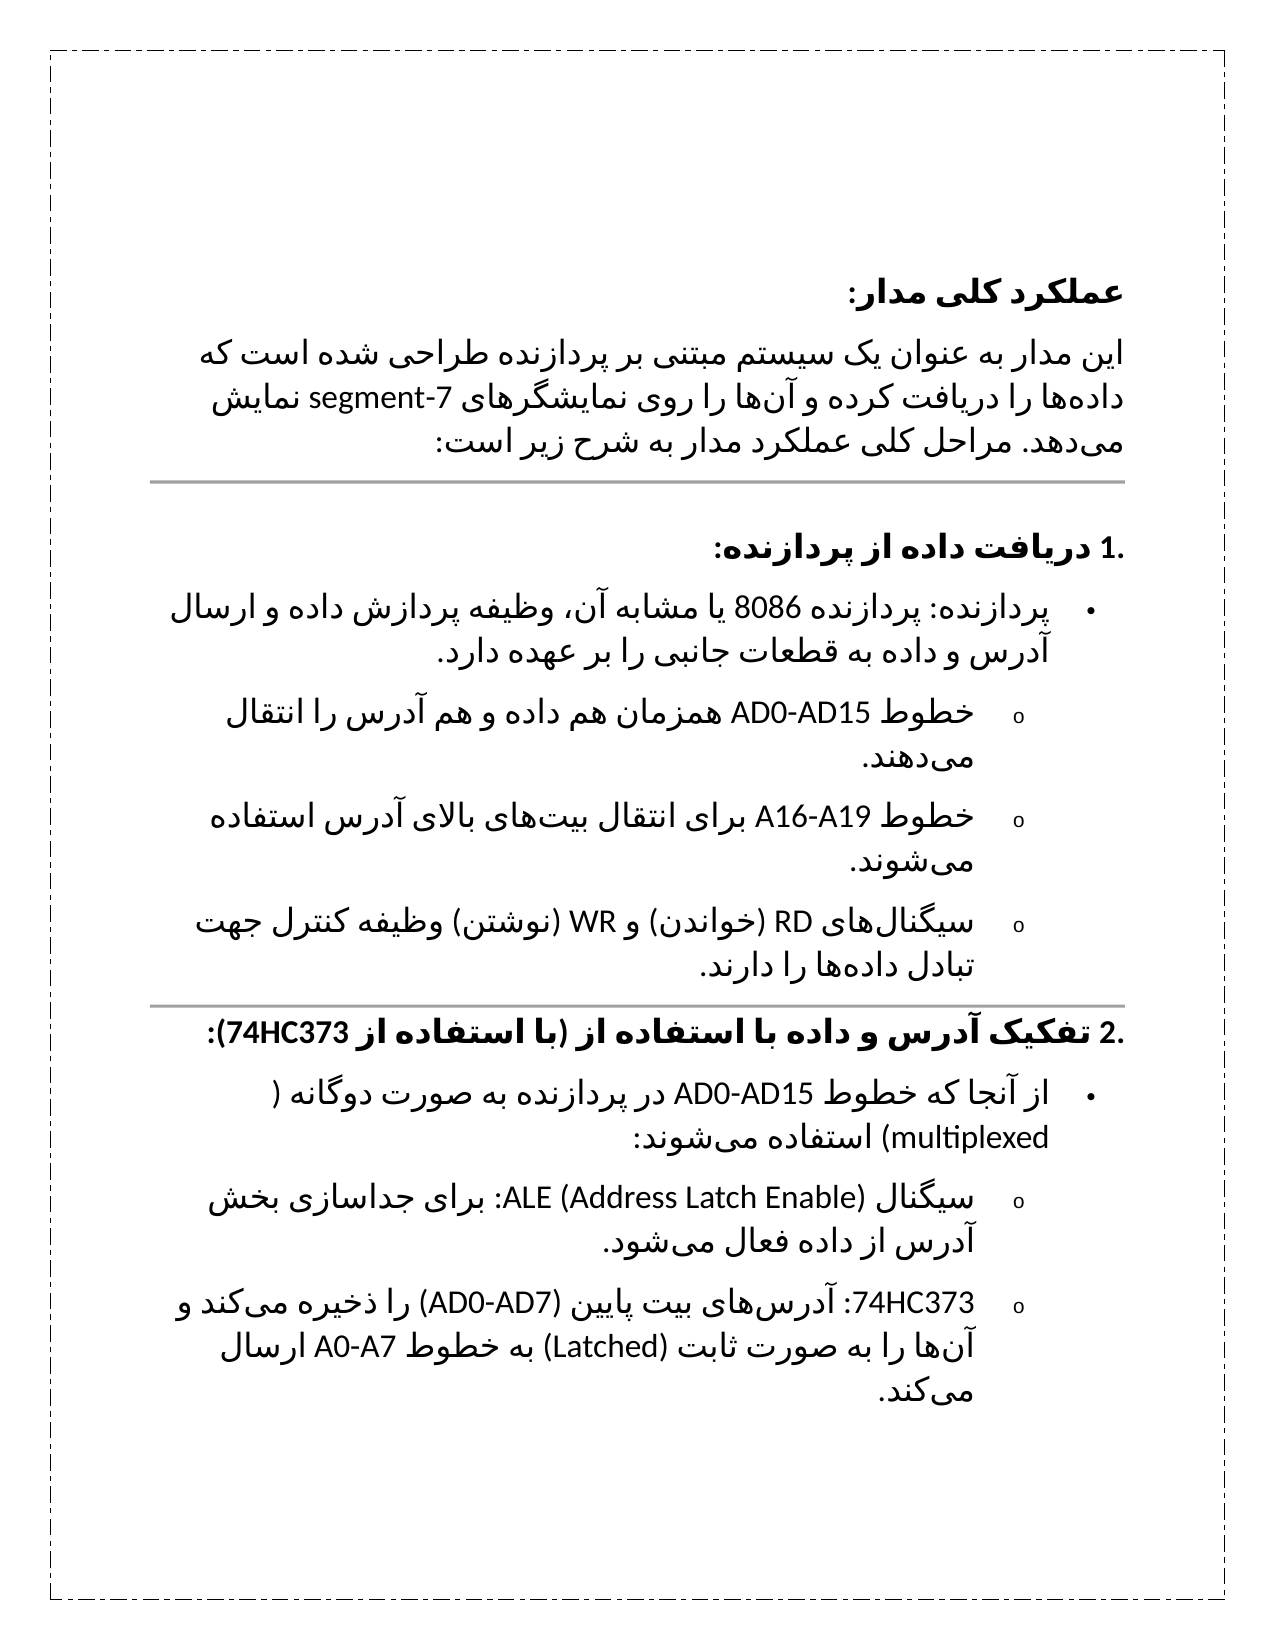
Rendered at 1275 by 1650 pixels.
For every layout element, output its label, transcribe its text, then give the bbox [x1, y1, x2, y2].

text .1 دریافت داده از پردازنده: [150, 526, 1125, 566]
text این مدار به عنوان یک سیستم مبتنی بر پردازنده طراحی شده است که داده‌ها را دریافت کرده و آن‌ها را روی نمایشگرهای 7-segment نمایش می‌دهد. مراحل کلی عملکرد مدار به شرح زیر است: [150, 332, 1125, 461]
list سیگنال ALE (Address Latch Enable): برای جداسازی بخش آدرس از داده فعال می‌شود. [150, 1176, 1012, 1261]
list 74HC373: آدرس‌های بیت پایین (AD0-AD7) را ذخیره می‌کند و آن‌ها را به صورت ثابت (Latched) به خطوط A0-A7 ارسال می‌کند. [150, 1281, 1012, 1409]
list پردازنده: پردازنده 8086 یا مشابه آن، وظیفه پردازش داده و ارسال آدرس و داده به قطعات جانبی را بر عهده دارد. [150, 586, 1087, 671]
text عملکرد کلی مدار: [150, 271, 1125, 312]
list از آنجا که خطوط AD0-AD15 در پردازنده به صورت دوگانه (multiplexed) استفاده می‌شوند: [150, 1072, 1087, 1156]
text .2 تفکیک آدرس و داده با استفاده از (با استفاده از 74HC373): [150, 1008, 1125, 1052]
list سیگنال‌های RD (خواندن) و WR (نوشتن) وظیفه کنترل جهت تبادل داده‌ها را دارند. [150, 900, 1012, 985]
list خطوط A16-A19 برای انتقال بیت‌های بالای آدرس استفاده می‌شوند. [150, 795, 1012, 880]
list خطوط AD0-AD15 همزمان هم داده و هم آدرس را انتقال می‌دهند. [150, 691, 1012, 776]
